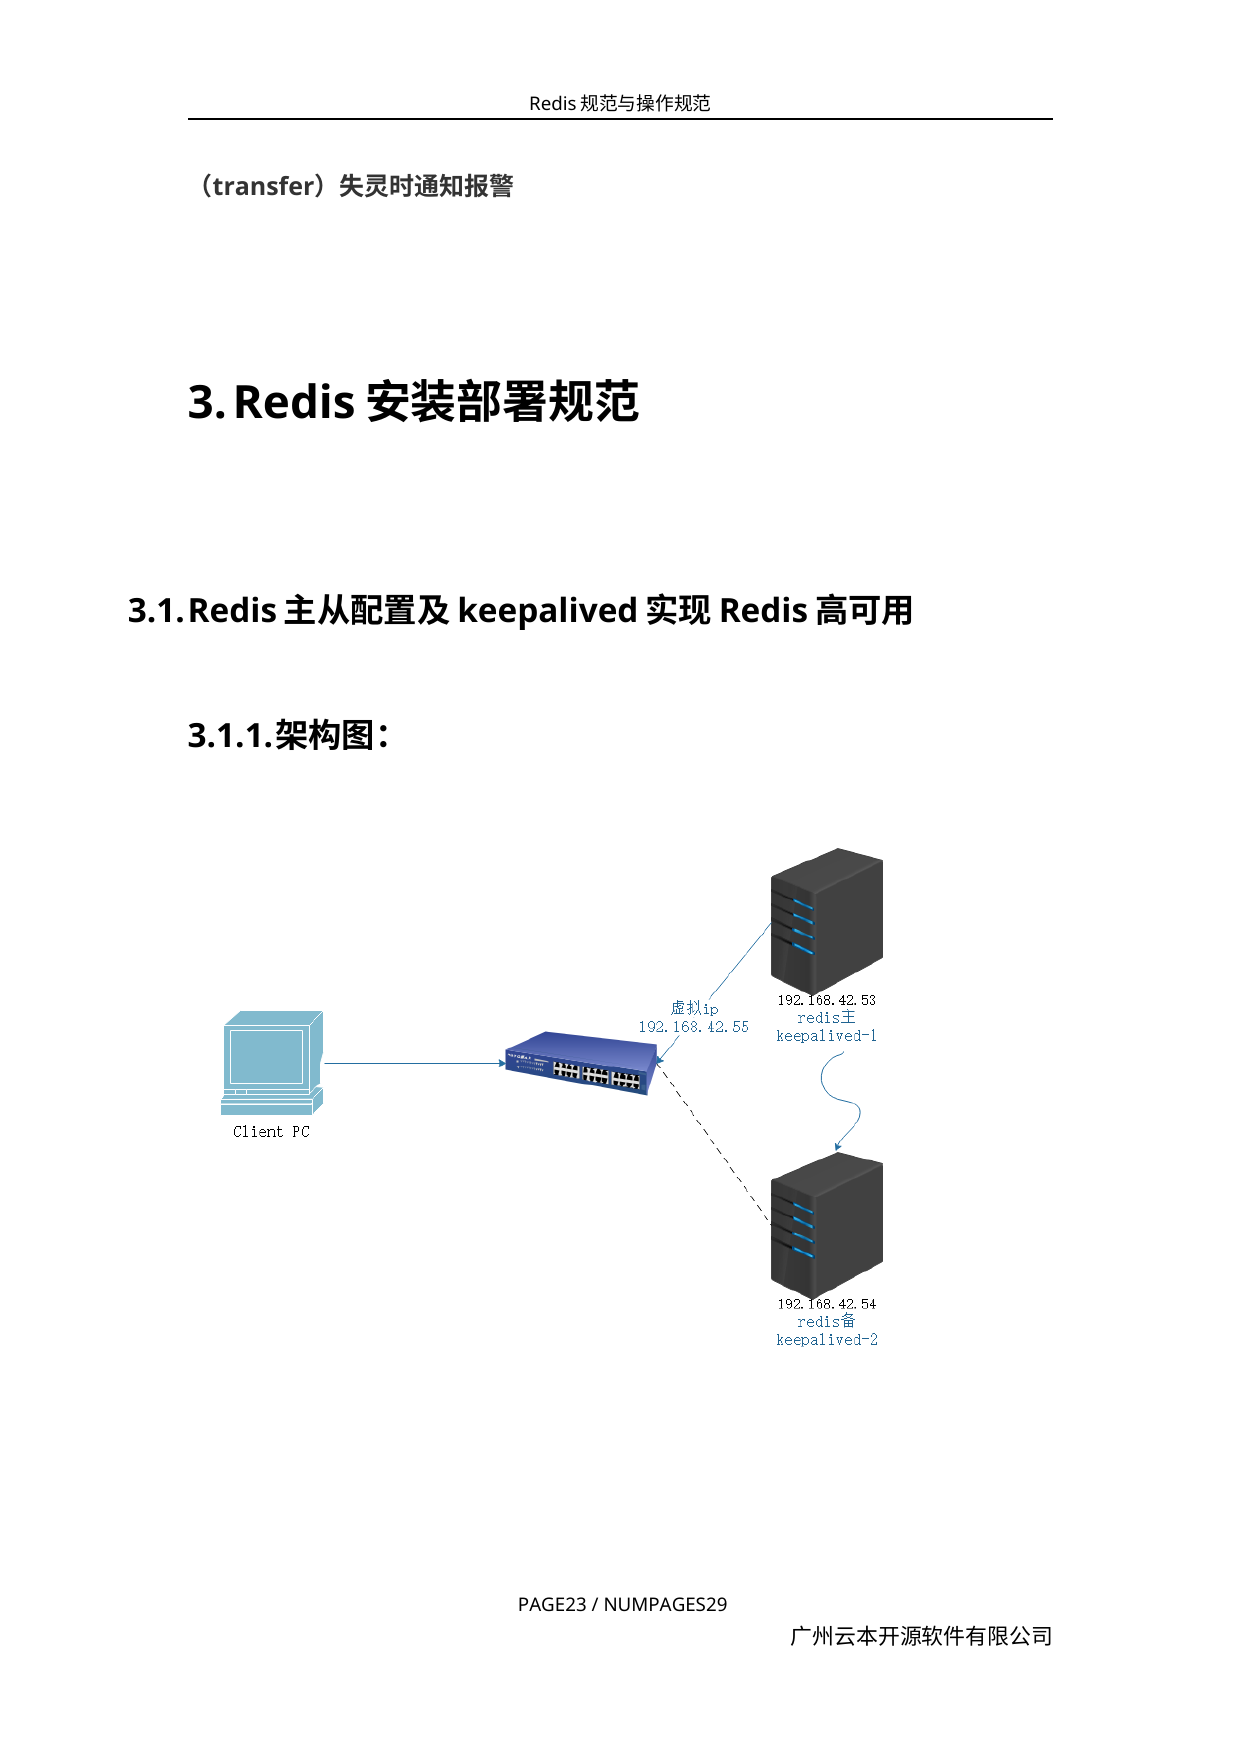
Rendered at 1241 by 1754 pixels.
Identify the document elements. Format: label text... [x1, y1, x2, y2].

subtitle Redis主从配置及keepalived实现Redis高可用 [128, 576, 1053, 641]
subtitle 架构图： [187, 701, 1053, 766]
subtitle Redis安装部署规范 [187, 350, 1053, 448]
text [187, 152, 1053, 217]
picture [187, 842, 1053, 1365]
